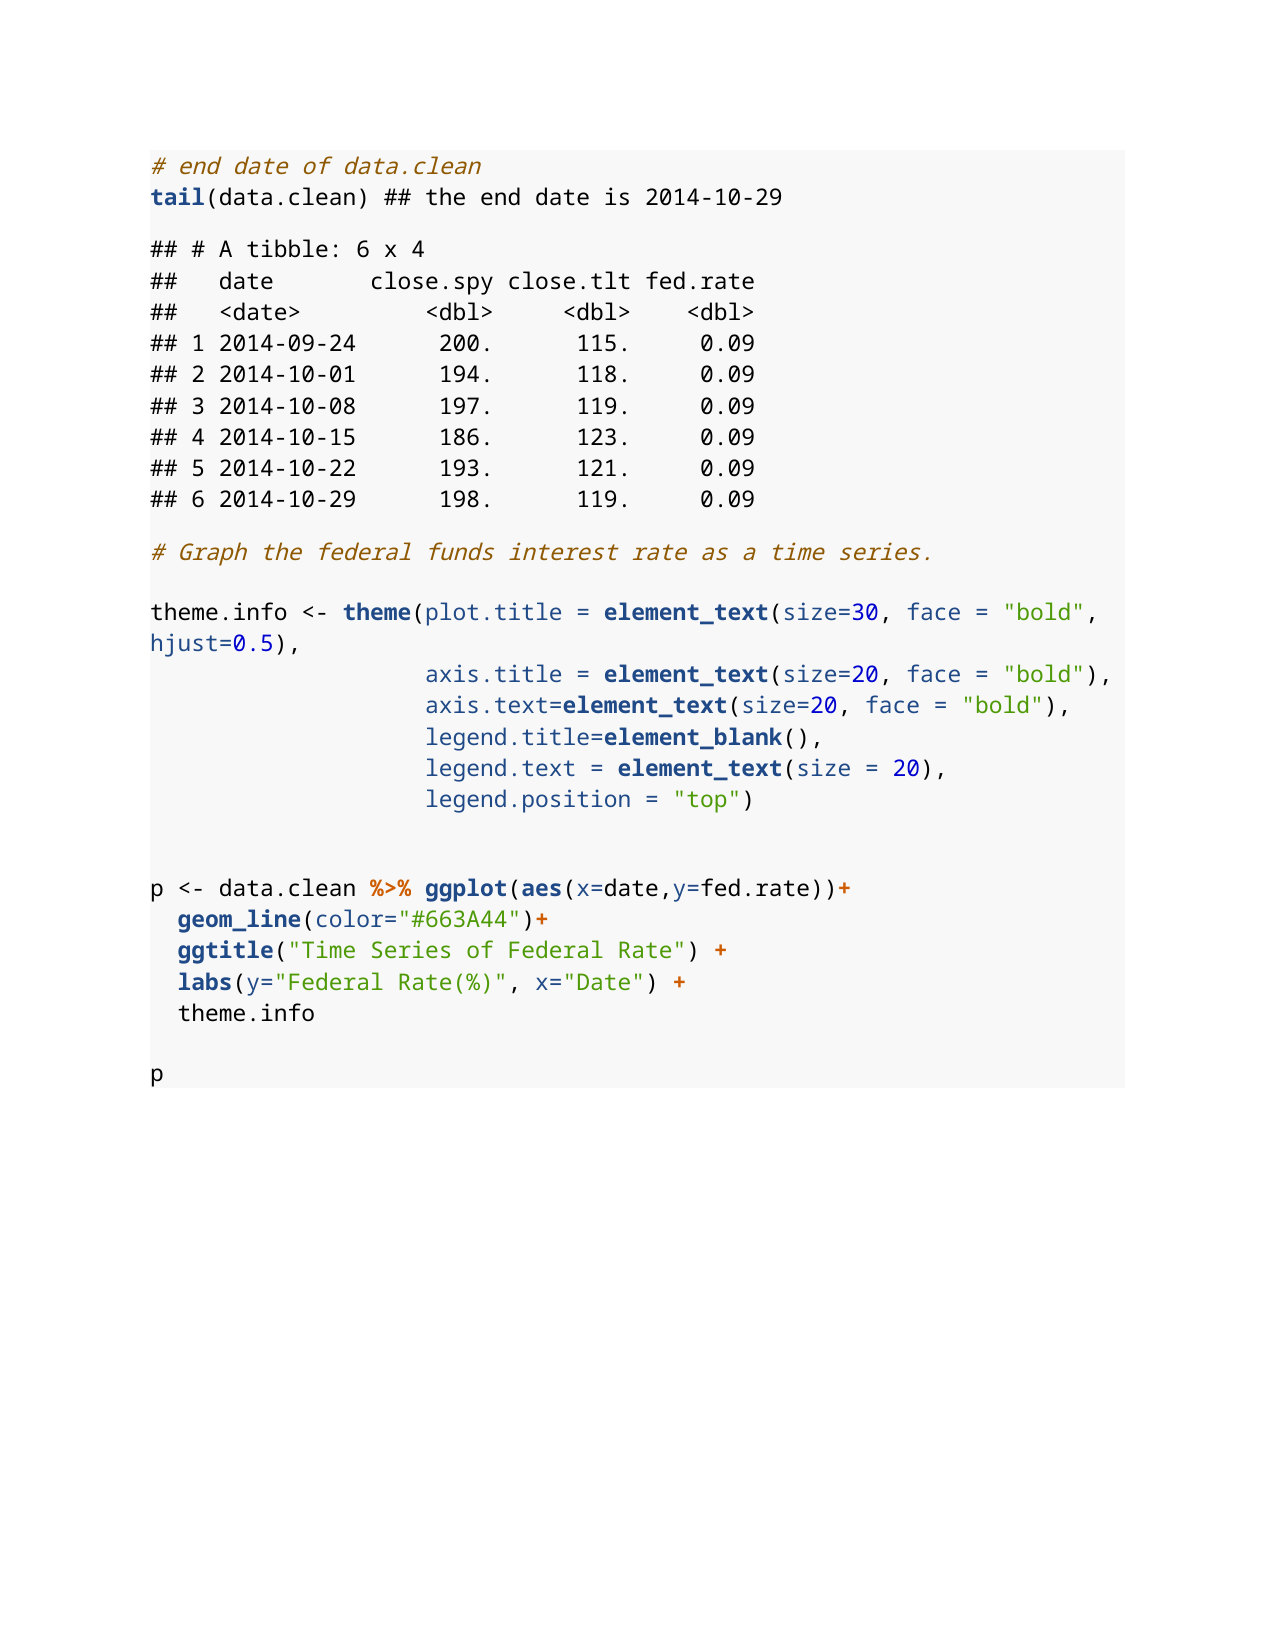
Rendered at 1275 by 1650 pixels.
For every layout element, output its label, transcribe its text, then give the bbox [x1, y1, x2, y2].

text ## # A tibble: 6 x 4 ## date close.spy close.tlt fed.rate ## <date> <dbl> <dbl> <dbl> ## 1 2014-09-24 200. 115. 0.09 ## 2 2014-10-01 194. 118. 0.09 ## 3 2014-10-08 197. 119. 0.09 ## 4 2014-10-15 186. 123. 0.09 ## 5 2014-10-22 193. 121. 0.09 ## 6 2014-10-29 198. 119. 0.09 [150, 233, 1125, 514]
text # Graph the federal funds interest rate as a time series. theme.info <- theme(plot.title = element_text(size=30, face = "bold", hjust=0.5), axis.title = element_text(size=20, face = "bold"), axis.text=element_text(size=20, face = "bold"), legend.title=element_blank(), legend.text = element_text(size = 20), legend.position = "top") p <- data.clean %>% ggplot(aes(x=date,y=fed.rate))+ geom_line(color="#663A44")+ ggtitle("Time Series of Federal Rate") + labs(y="Federal Rate(%)", x="Date") + theme.info p [150, 535, 1125, 1088]
text # end date of data.clean tail(data.clean) ## the end date is 2014-10-29 [480, 150, 1125, 212]
